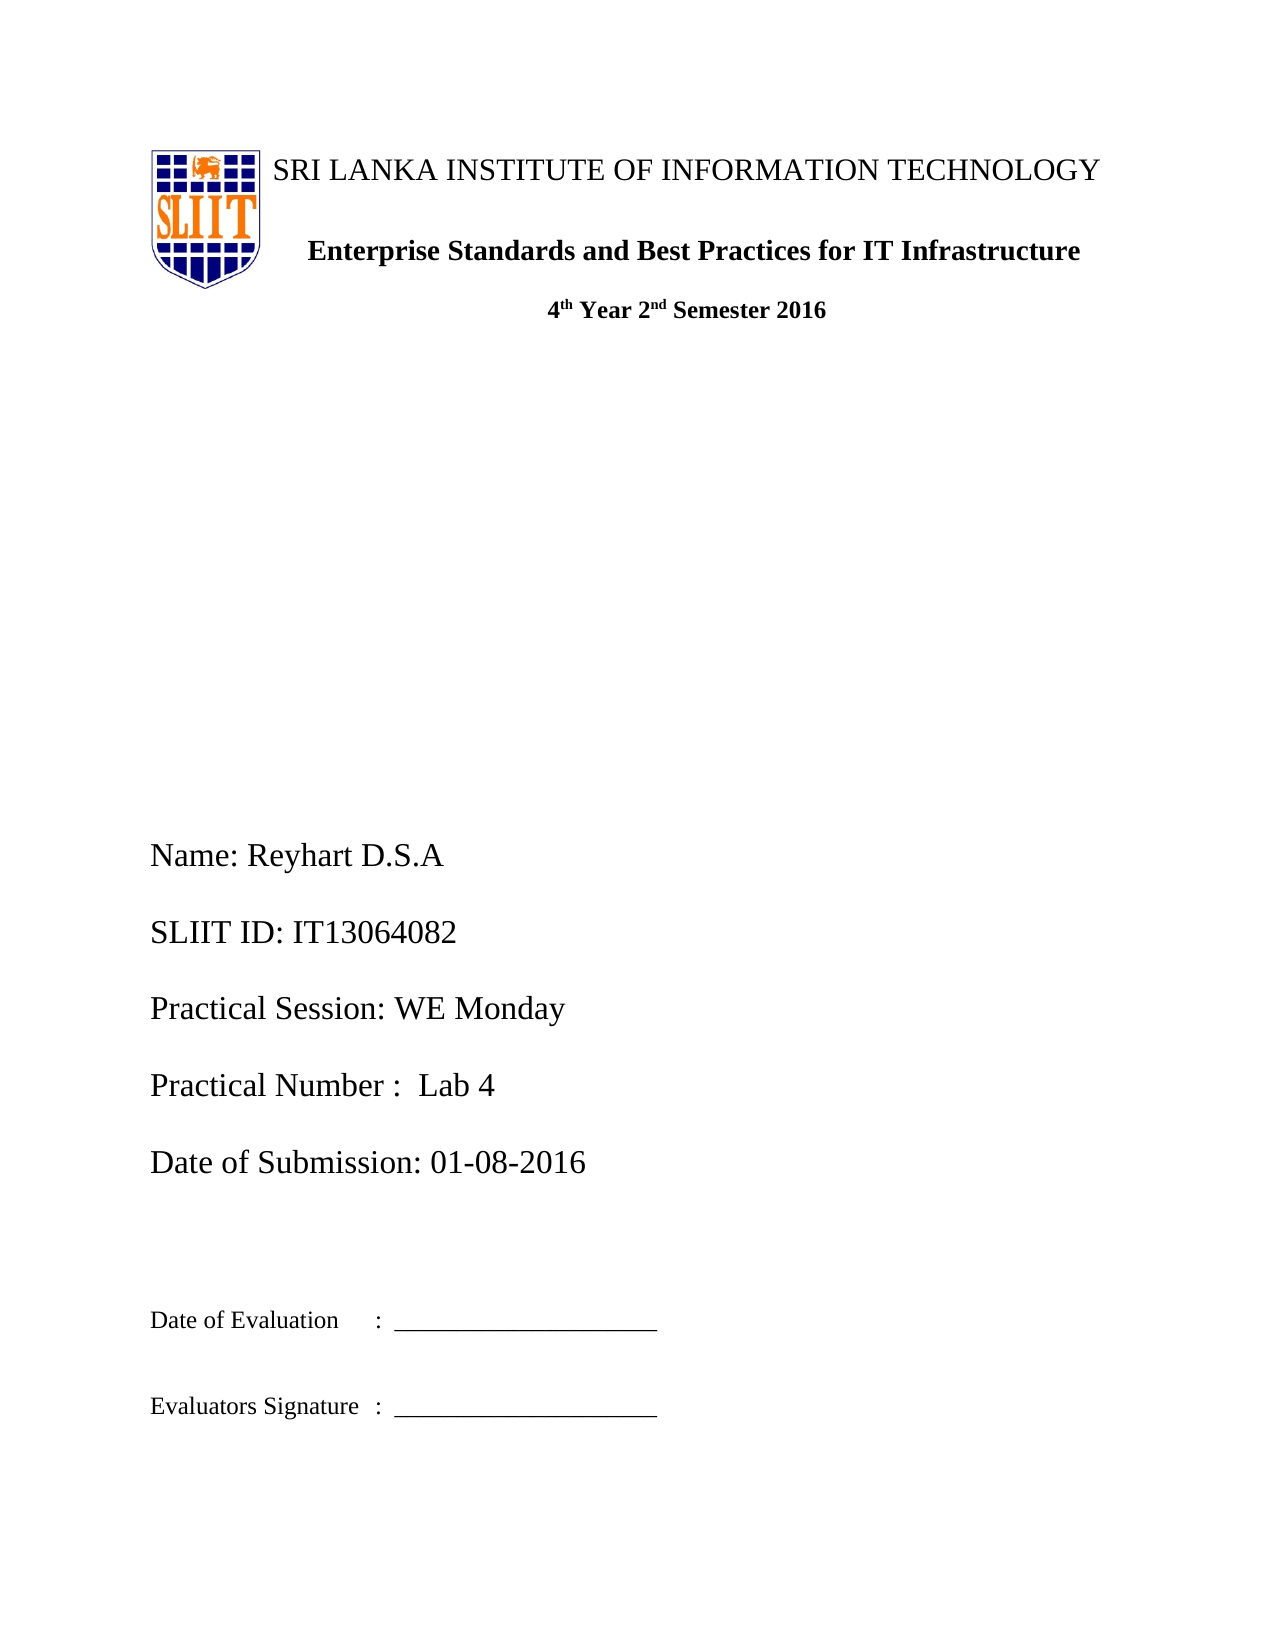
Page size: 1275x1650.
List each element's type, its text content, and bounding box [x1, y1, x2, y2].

picture [150, 150, 261, 289]
text Date of Evaluation : _____________________ [150, 1305, 1125, 1334]
text Evaluators Signature : _____________________ [150, 1391, 1125, 1420]
text Practical Number : Lab 4 [150, 1065, 1125, 1104]
text Practical Session: WE Monday [150, 989, 1125, 1027]
text SLIIT ID: IT13064082 [150, 912, 1125, 950]
text Name: Reyhart D.S.A [150, 835, 1125, 874]
text Date of Submission: 01-08-2016 [150, 1142, 1125, 1180]
